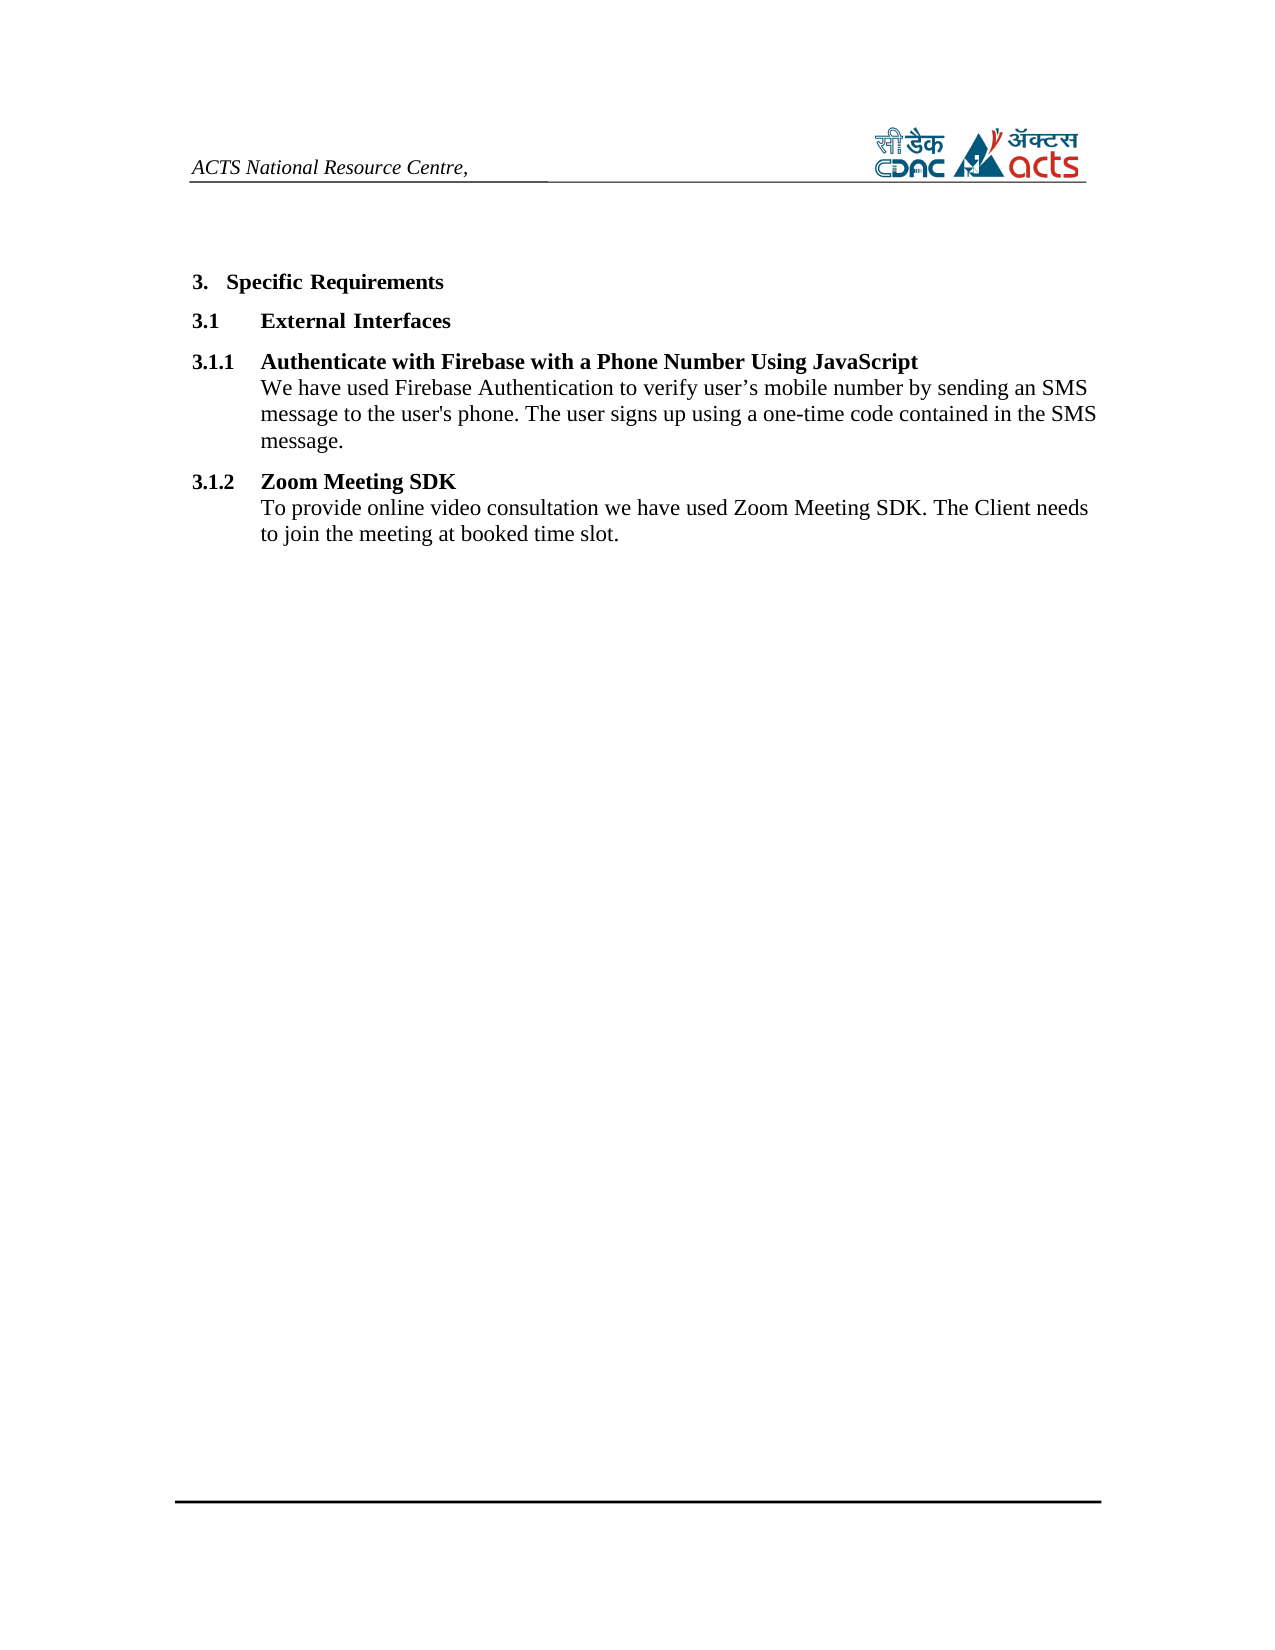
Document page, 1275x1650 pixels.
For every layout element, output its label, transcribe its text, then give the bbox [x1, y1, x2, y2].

picture [875, 127, 1079, 178]
list External Interfaces [192, 308, 1102, 333]
list Zoom Meeting SDK To provide online video consultation we have used Zoom Meeting SDK. The Client needs to join the meeting at booked time slot. [192, 468, 1102, 547]
list Authenticate with Firebase with a Phone Number Using JavaScript We have used Firebase Authentication to verify user’s mobile number by sending an SMS message to the user's phone. The user signs up using a one-time code contained in the SMS message. [192, 348, 1102, 453]
picture [914, 164, 922, 178]
subtitle Specific Requirements [192, 269, 1102, 294]
